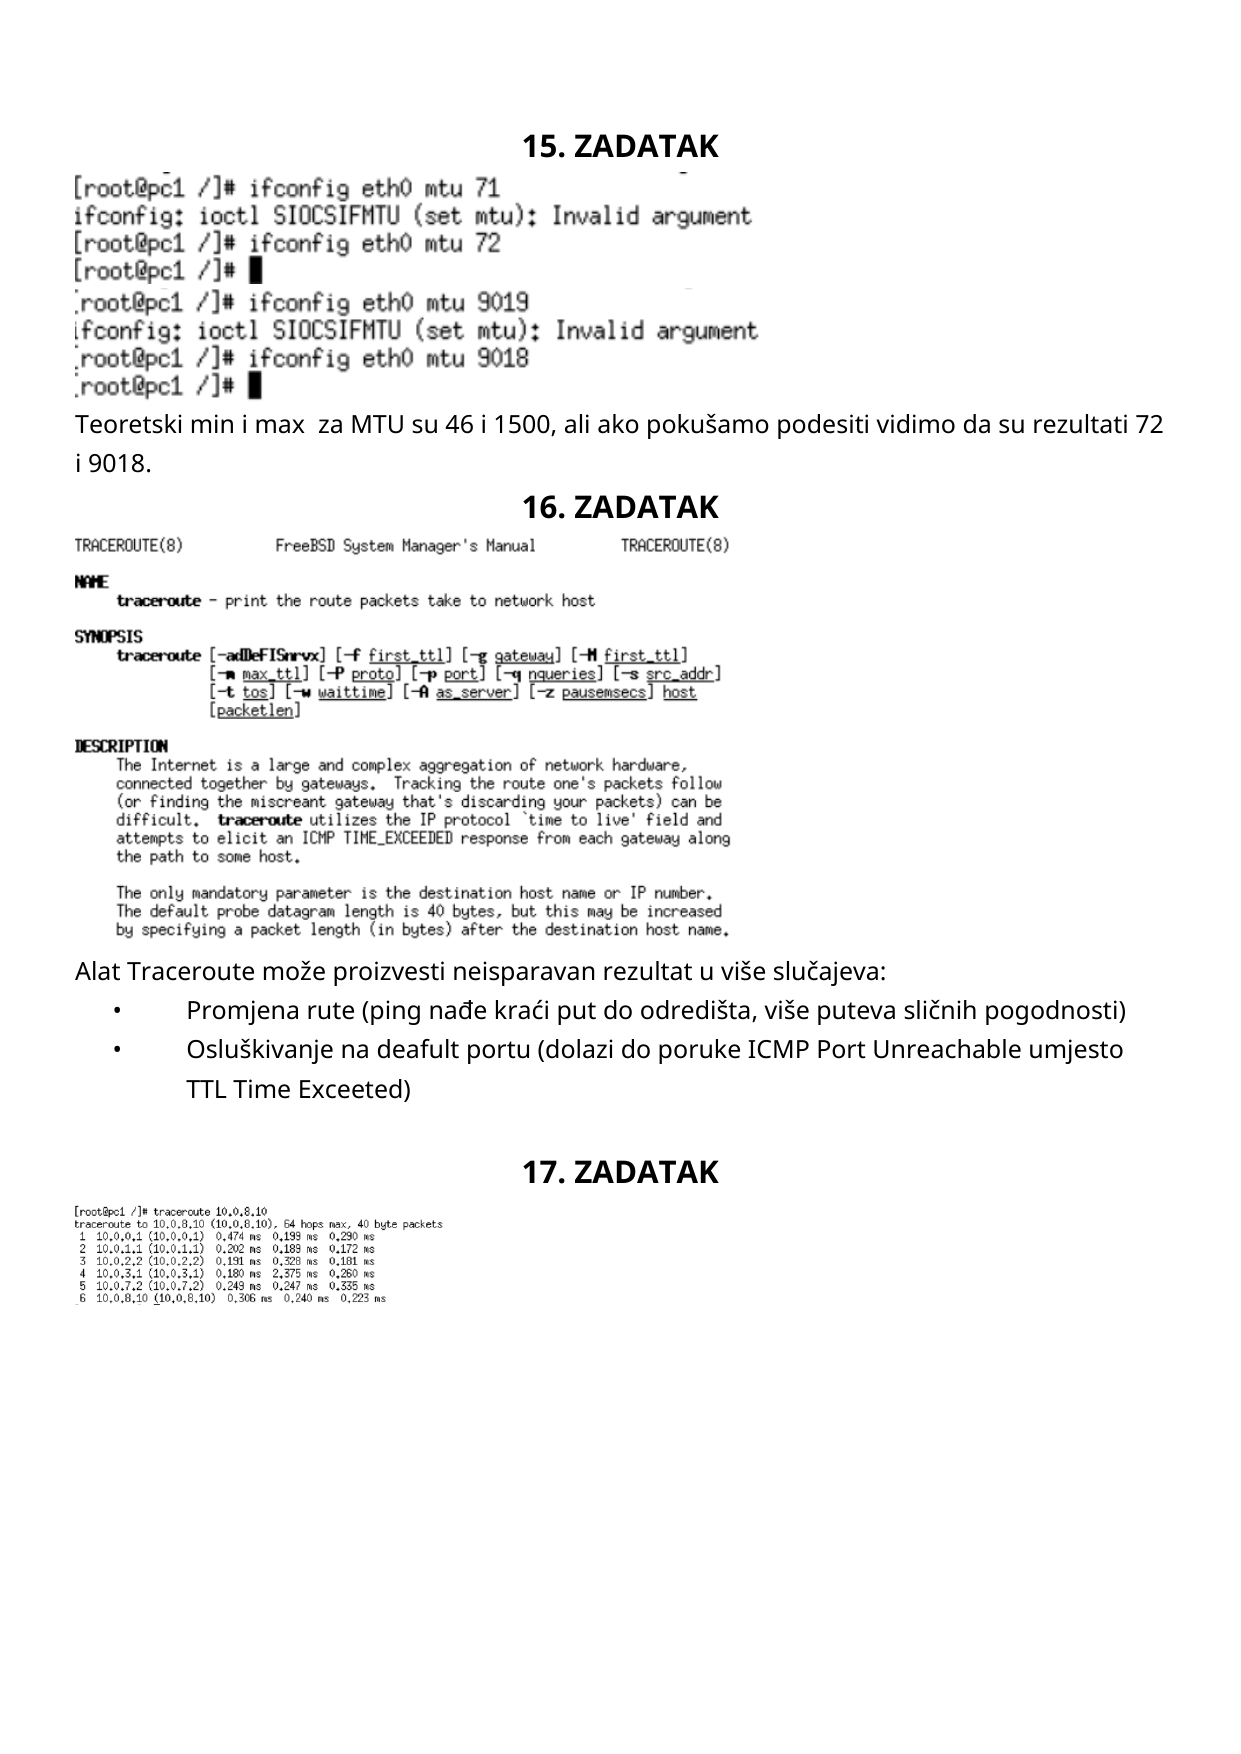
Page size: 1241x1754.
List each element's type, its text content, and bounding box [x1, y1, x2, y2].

picture [75, 1198, 457, 1305]
list Osluškivanje na deafult portu (dolazi do poruke ICMP Port Unreachable umjesto TTL Time Exceeted) [112, 1032, 1165, 1105]
picture [75, 534, 740, 950]
picture [75, 172, 806, 284]
text Alat Traceroute može proizvesti neisparavan rezultat u više slučajeva: [75, 954, 1165, 988]
text 17. ZADATAK [75, 1150, 1165, 1192]
text Teoretski min i max za MTU su 46 i 1500, ali ako pokušamo podesiti vidimo da su rezultati 72 i 9018. [75, 407, 1165, 480]
text 15. ZADATAK [75, 124, 1165, 167]
picture [75, 288, 785, 403]
text 16. ZADATAK [75, 485, 1165, 528]
list Promjena rute (ping nađe kraći put do odredišta, više puteva sličnih pogodnosti) [112, 993, 1165, 1027]
